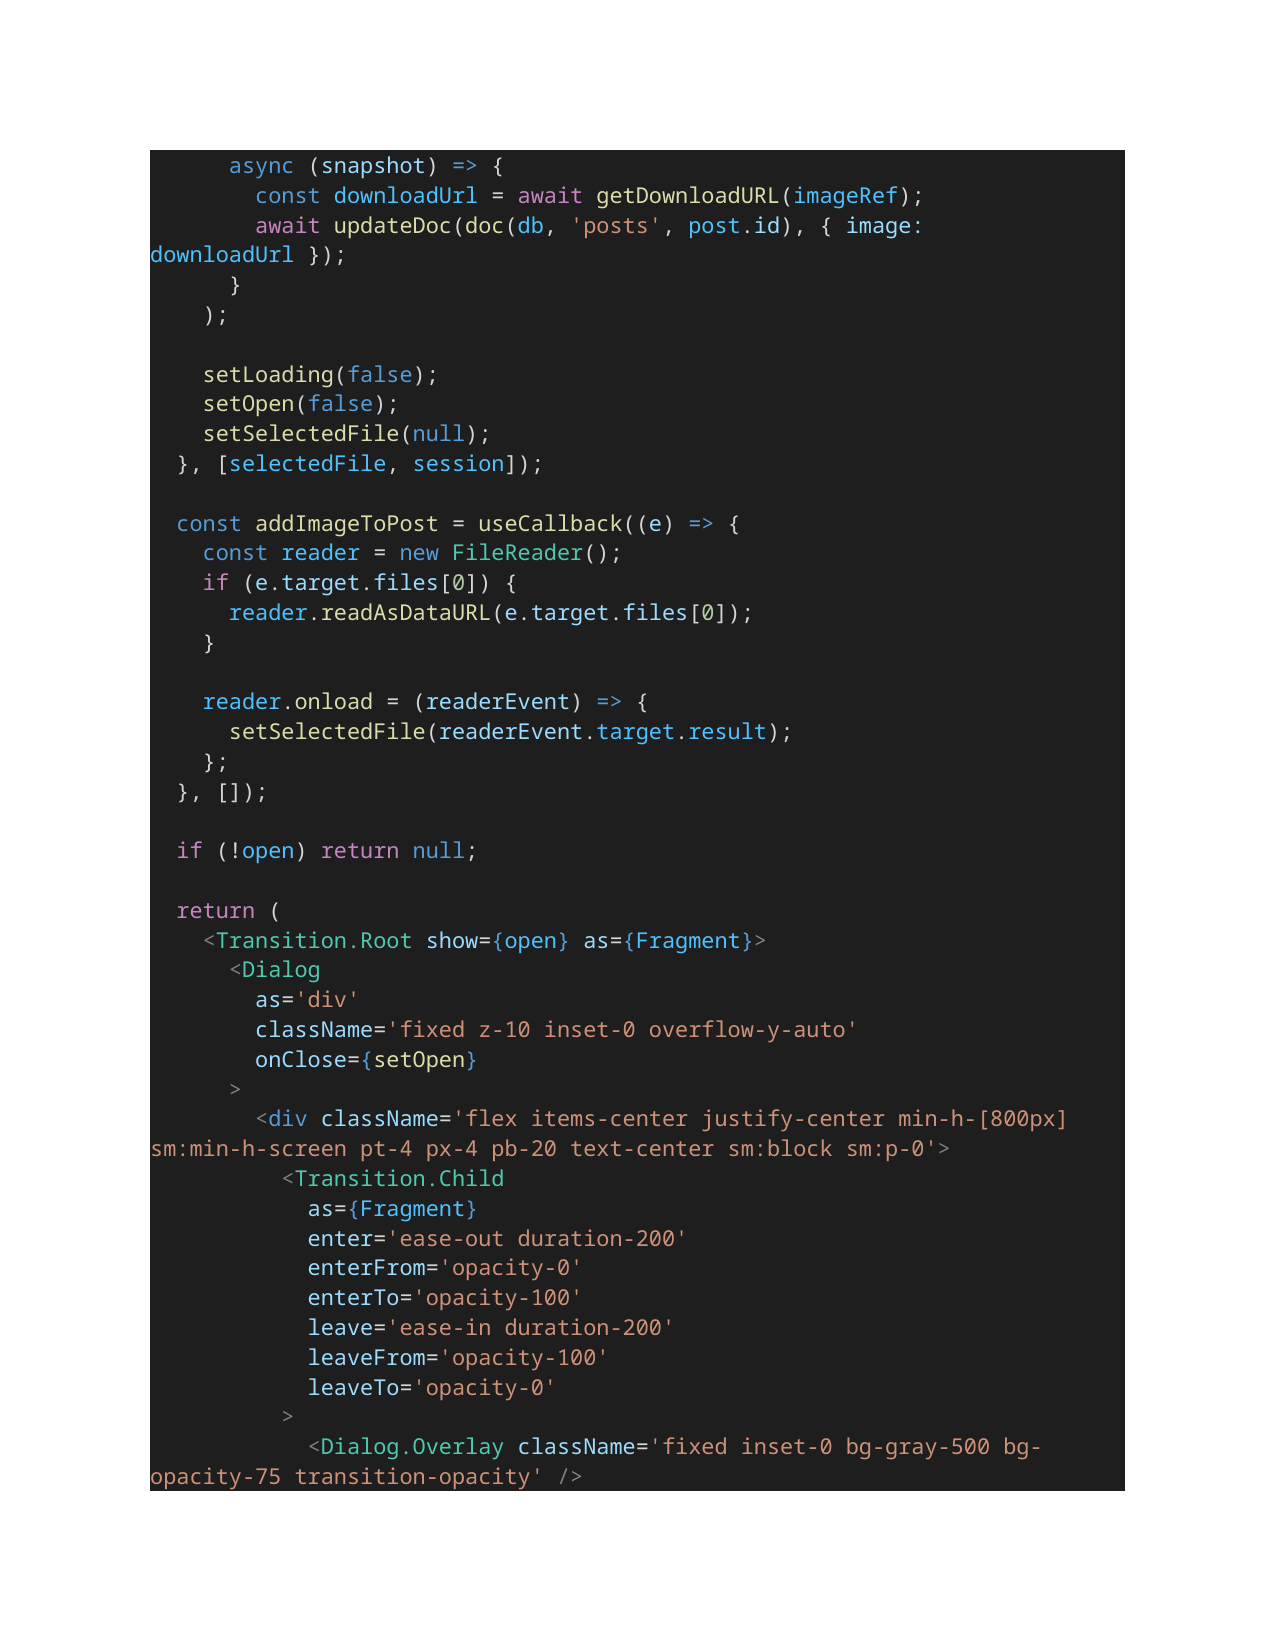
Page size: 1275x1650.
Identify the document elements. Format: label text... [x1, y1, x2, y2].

text as={Fragment} [150, 1193, 1125, 1222]
text > [150, 1073, 1125, 1103]
text className='fixed z-10 inset-0 overflow-y-auto' [150, 1014, 1125, 1044]
text as='div' [150, 984, 1125, 1014]
text onClose={setOpen} [150, 1044, 1125, 1073]
text enter='ease-out duration-200' [150, 1222, 1125, 1252]
text <div className='flex items-center justify-center min-h-[800px] sm:min-h-screen pt-4 px-4 pb-20 text-center sm:block sm:p-0'> [150, 1103, 1125, 1163]
text enterTo='opacity-100' [150, 1282, 1125, 1312]
text leave='ease-in duration-200' [150, 1312, 1125, 1342]
text } [150, 269, 1125, 299]
text enterFrom='opacity-0' [150, 1252, 1125, 1282]
text leaveTo='opacity-0' [150, 1371, 1125, 1401]
text return ( [150, 895, 1125, 924]
text ); [150, 299, 1125, 329]
text <Transition.Child [150, 1163, 1125, 1193]
text setSelectedFile(null); [150, 418, 1125, 448]
text if (!open) return null; [150, 835, 1125, 865]
text reader.readAsDataURL(e.target.files[0]); [150, 597, 1125, 627]
text await updateDoc(doc(db, 'posts', post.id), { image: downloadUrl }); [150, 209, 1125, 269]
text if (e.target.files[0]) { [150, 567, 1125, 597]
text async (snapshot) => { [150, 150, 1125, 180]
text leaveFrom='opacity-100' [150, 1342, 1125, 1371]
text }, []); [150, 776, 1125, 805]
text const reader = new FileReader(); [150, 537, 1125, 567]
text setOpen(false); [150, 388, 1125, 418]
text <Dialog [150, 954, 1125, 984]
text > [150, 1401, 1125, 1431]
text }; [150, 746, 1125, 776]
text } [150, 627, 1125, 656]
text }, [selectedFile, session]); [150, 448, 1125, 478]
text const downloadUrl = await getDownloadURL(imageRef); [150, 180, 1125, 209]
text const addImageToPost = useCallback((e) => { [150, 507, 1125, 537]
text setLoading(false); [150, 358, 1125, 388]
text <Dialog.Overlay className='fixed inset-0 bg-gray-500 bg-opacity-75 transition-opacity' /> [150, 1431, 1125, 1491]
text setSelectedFile(readerEvent.target.result); [150, 716, 1125, 746]
text <Transition.Root show={open} as={Fragment}> [150, 924, 1125, 954]
text reader.onload = (readerEvent) => { [150, 686, 1125, 716]
